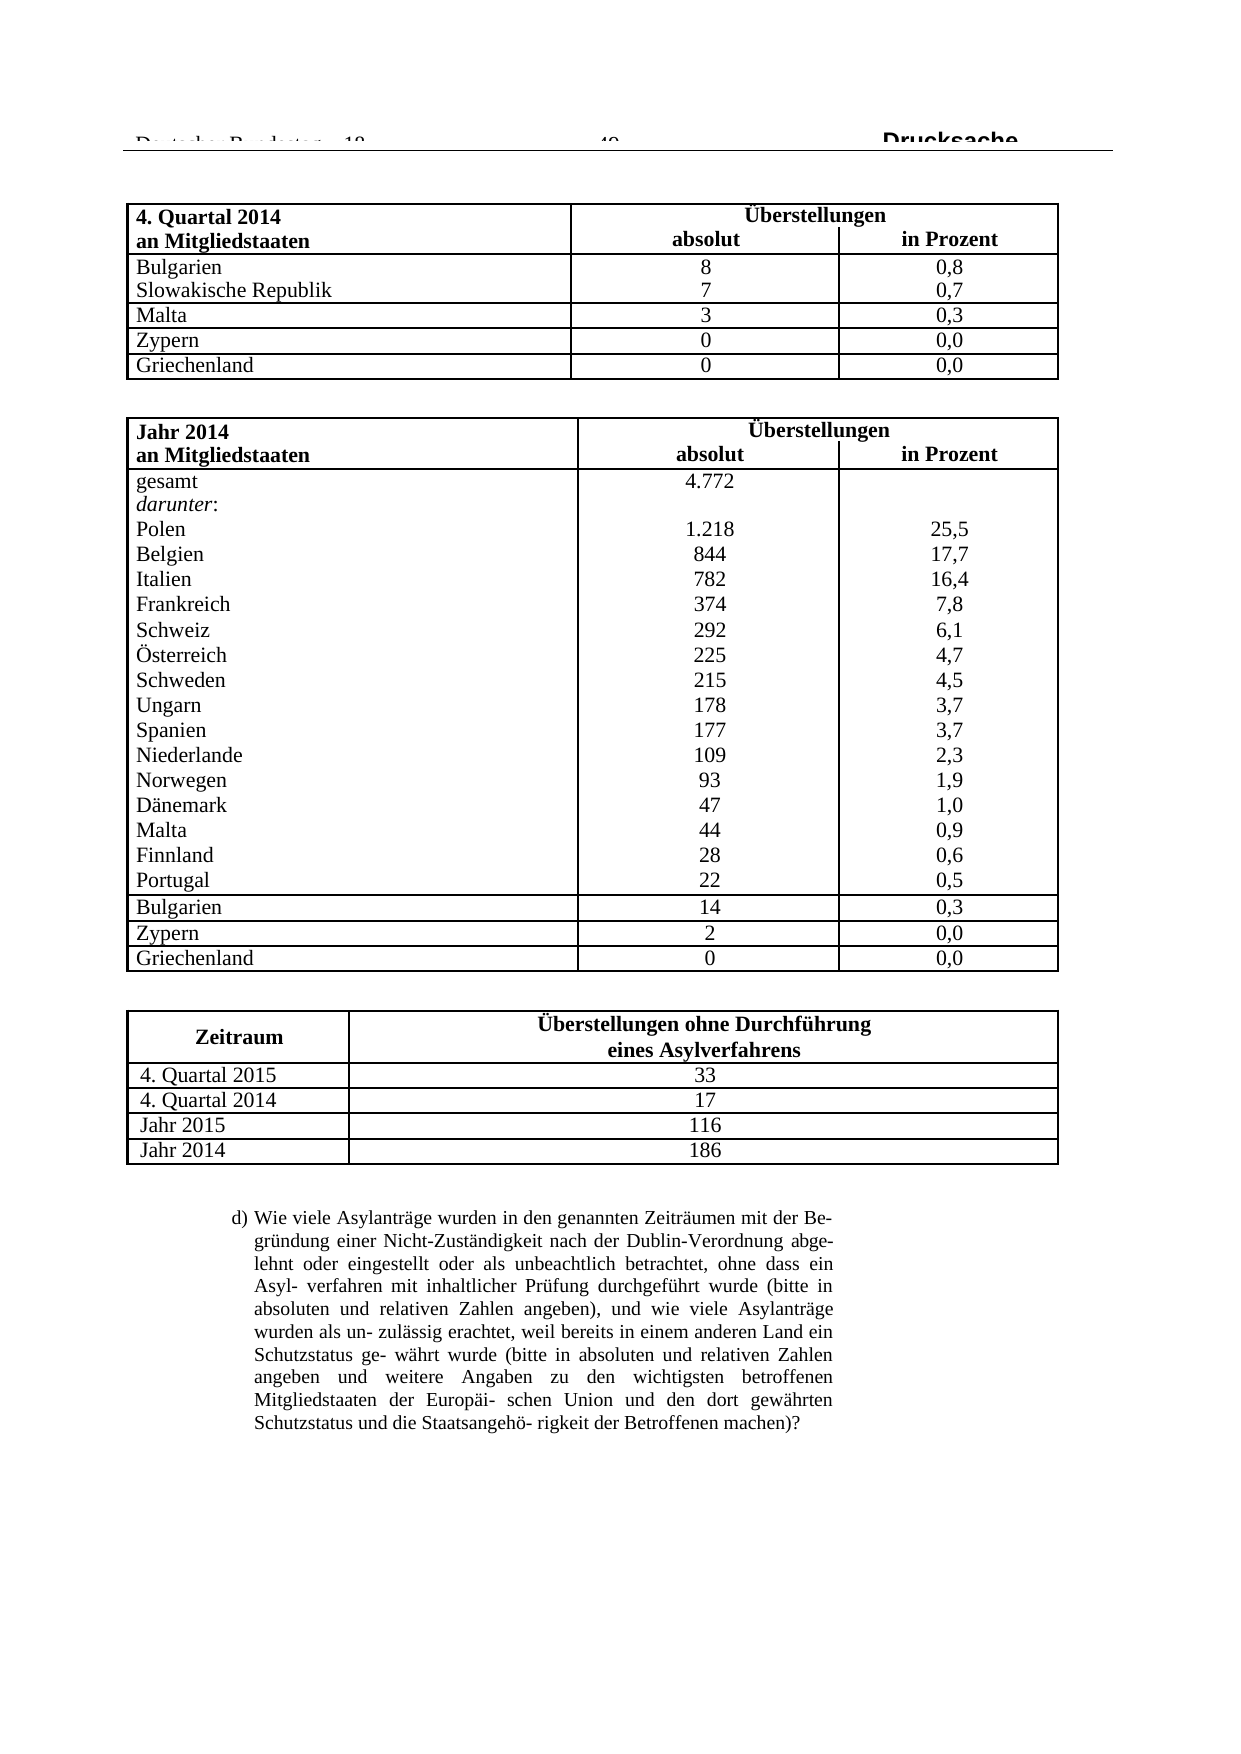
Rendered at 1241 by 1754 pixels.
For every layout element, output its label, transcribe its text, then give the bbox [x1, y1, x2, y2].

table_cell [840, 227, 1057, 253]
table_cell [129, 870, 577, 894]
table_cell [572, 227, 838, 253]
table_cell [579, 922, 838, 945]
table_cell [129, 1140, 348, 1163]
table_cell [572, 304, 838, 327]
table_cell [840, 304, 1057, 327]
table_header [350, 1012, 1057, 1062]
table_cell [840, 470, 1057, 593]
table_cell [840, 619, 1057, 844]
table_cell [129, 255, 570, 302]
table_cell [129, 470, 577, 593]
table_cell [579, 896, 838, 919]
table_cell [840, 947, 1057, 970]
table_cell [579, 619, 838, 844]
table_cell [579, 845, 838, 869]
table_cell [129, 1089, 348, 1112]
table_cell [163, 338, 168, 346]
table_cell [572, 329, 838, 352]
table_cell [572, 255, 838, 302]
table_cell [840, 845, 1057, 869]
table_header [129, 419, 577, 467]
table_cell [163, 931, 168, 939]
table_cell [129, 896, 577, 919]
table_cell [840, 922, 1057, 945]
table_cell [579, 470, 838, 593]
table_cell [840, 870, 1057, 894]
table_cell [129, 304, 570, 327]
list Wie viele Asylanträge wurden in den genannten Zeiträumen mit der Be- gründung einer Nicht-Zuständigkeit nach der Dublin-Verordnung abge- lehnt oder eingestellt oder als unbeachtlich betrachtet, ohne dass ein Asyl- verfahren mit inhaltlicher Prüfung durchgeführt wurde (bitte in absoluten und relativen Zahlen angeben), und wie viele Asylanträge wurden als un- zulässig erachtet, weil bereits in einem anderen Land ein Schutzstatus ge- währt wurde (bitte in absoluten und relativen Zahlen angeben und weitere Angaben zu den wichtigsten betroffenen Mitgliedstaaten der Europäi- schen Union und den dort gewährten Schutzstatus und die Staatsangehö- rigkeit der Betroffenen machen)? [231, 1206, 833, 1434]
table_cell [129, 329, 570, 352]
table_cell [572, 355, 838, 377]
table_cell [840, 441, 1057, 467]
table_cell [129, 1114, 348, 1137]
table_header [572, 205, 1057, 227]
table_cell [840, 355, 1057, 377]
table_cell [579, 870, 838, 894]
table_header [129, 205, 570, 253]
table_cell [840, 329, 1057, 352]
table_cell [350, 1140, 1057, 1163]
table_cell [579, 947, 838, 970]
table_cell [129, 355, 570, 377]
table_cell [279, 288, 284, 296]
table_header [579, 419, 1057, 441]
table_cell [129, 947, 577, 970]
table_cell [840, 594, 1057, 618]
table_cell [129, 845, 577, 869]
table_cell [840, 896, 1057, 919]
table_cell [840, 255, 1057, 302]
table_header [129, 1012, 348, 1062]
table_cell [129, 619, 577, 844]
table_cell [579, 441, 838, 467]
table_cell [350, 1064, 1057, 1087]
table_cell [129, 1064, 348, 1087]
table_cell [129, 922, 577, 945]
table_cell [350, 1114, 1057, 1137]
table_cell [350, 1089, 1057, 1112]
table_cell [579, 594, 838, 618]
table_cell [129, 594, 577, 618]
